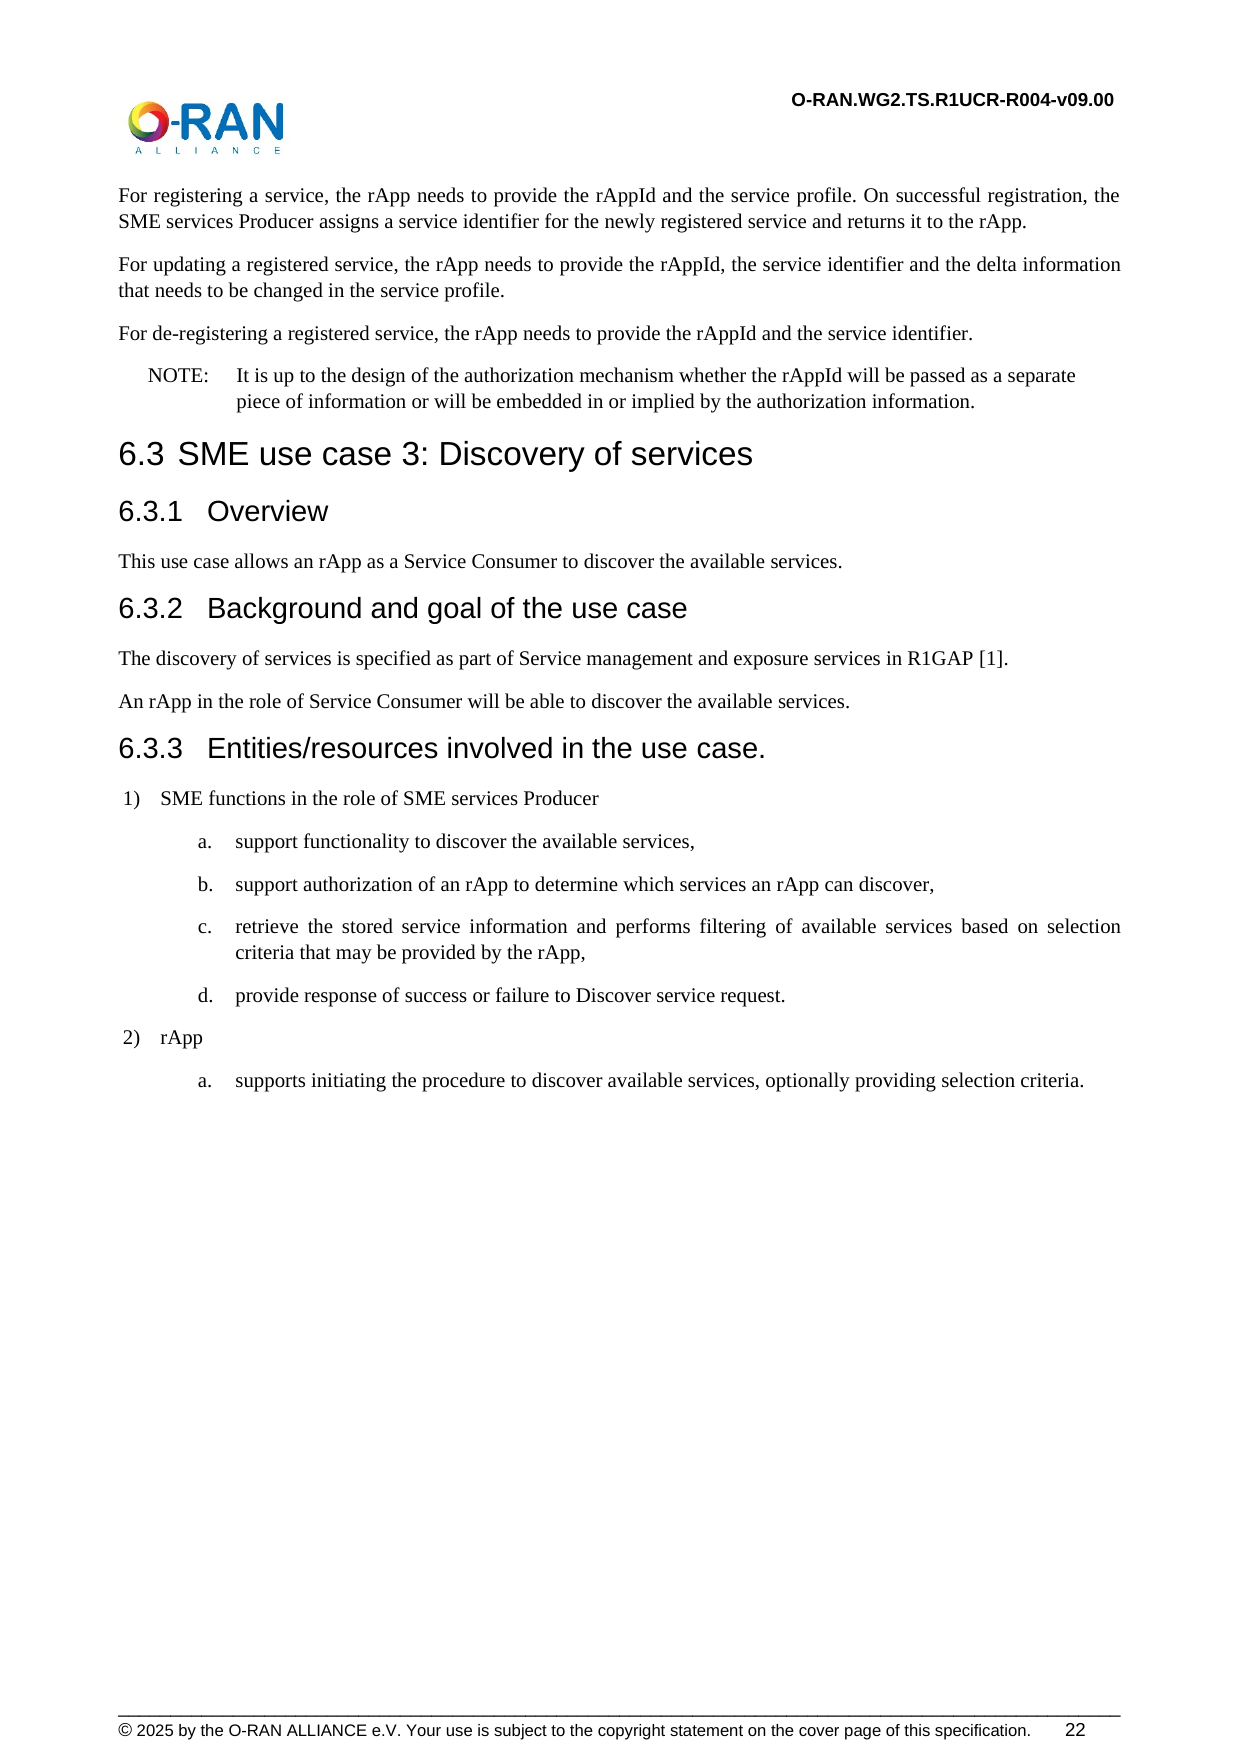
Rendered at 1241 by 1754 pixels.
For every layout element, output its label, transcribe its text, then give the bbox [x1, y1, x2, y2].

subtitle 6.3.1 Overview [118, 494, 1122, 527]
subtitle 6.3 SME use case 3: Discovery of services [118, 434, 1122, 472]
picture [118, 88, 297, 165]
list provide response of success or failure to Discover service request. [198, 983, 1122, 1007]
text NOTE: It is up to the design of the authorization mechanism whether the rAppId will be passed as a separate piece of information or will be embedded in or implied by the authorization information. [148, 363, 1122, 413]
subtitle 6.3.2 Background and goal of the use case [118, 591, 1122, 625]
text This use case allows an rApp as a Service Consumer to discover the available services. [118, 549, 1122, 573]
text The discovery of services is specified as part of Service management and exposure services in R1GAP [1]. [118, 646, 1122, 670]
list rApp [123, 1025, 1122, 1049]
list support functionality to discover the available services, [198, 829, 1122, 853]
text For de-registering a registered service, the rApp needs to provide the rAppId and the service identifier. [118, 320, 1122, 344]
text For updating a registered service, the rApp needs to provide the rAppId, the service identifier and the delta information that needs to be changed in the service profile. [118, 252, 1122, 302]
text An rApp in the role of Service Consumer will be able to discover the available services. [118, 689, 1122, 713]
text For registering a service, the rApp needs to provide the rAppId and the service profile. On successful registration, the SME services Producer assigns a service identifier for the newly registered service and returns it to the rApp. [118, 183, 1122, 233]
subtitle 6.3.3 Entities/resources involved in the use case. [118, 731, 1122, 765]
list supports initiating the procedure to discover available services, optionally providing selection criteria. [198, 1068, 1122, 1092]
list support authorization of an rApp to determine which services an rApp can discover, [198, 872, 1122, 896]
list retrieve the stored service information and performs filtering of available services based on selection criteria that may be provided by the rApp, [198, 914, 1122, 964]
list SME functions in the role of SME services Producer [123, 786, 1122, 810]
